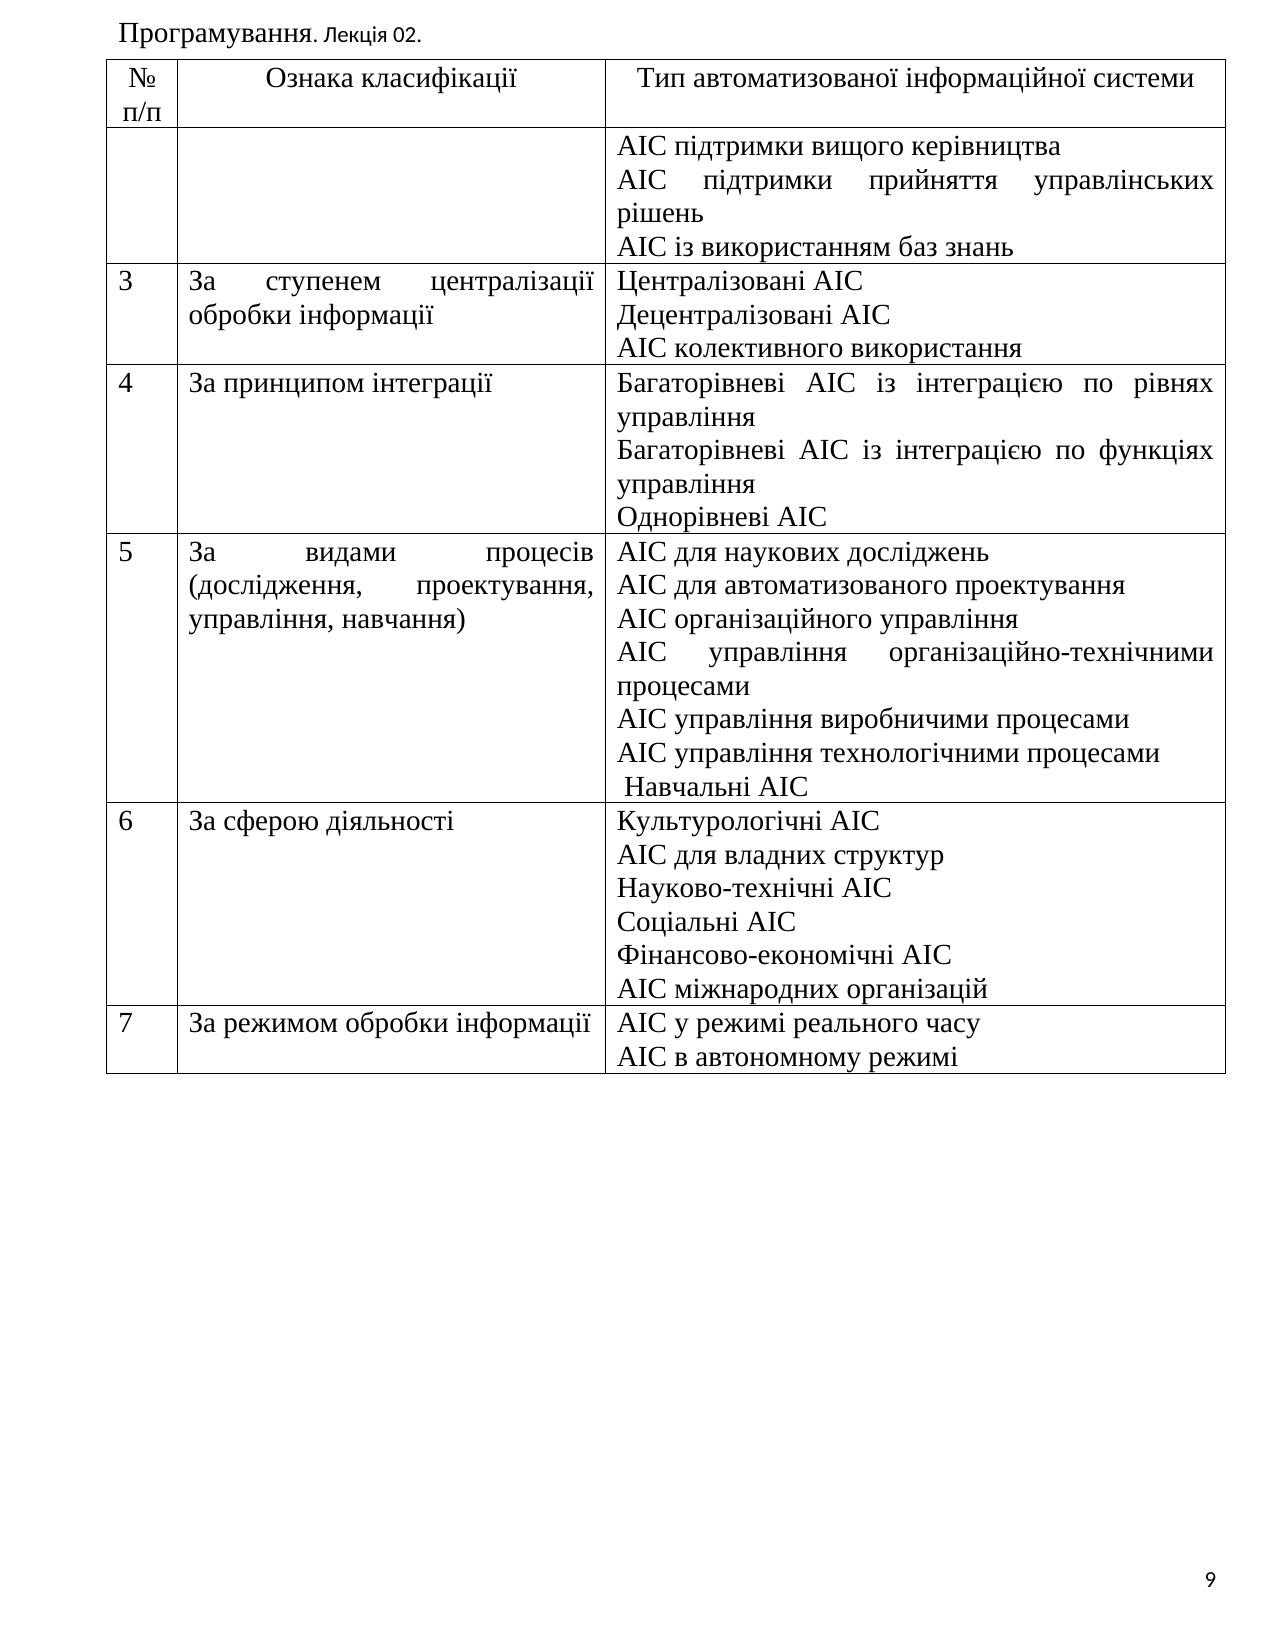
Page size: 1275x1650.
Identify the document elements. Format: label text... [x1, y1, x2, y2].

table_header Ознака класифікації [178, 60, 605, 127]
table_cell 3 [107, 264, 177, 364]
table_cell 7 [107, 1006, 177, 1073]
table_header Тип автоматизованої інформаційної системи [606, 60, 1225, 127]
table_cell За режимом обробки інформації [178, 1006, 605, 1073]
table_cell АІС у режимі реального часу АІС в автономному режимі [606, 1006, 1225, 1073]
table_cell За сферою діяльності [178, 803, 605, 1004]
table_cell За ступенем централізації обробки інформації [178, 264, 605, 364]
table_cell Багаторівневі АІС із інтеграцією по рівнях управління Багаторівневі АІС із інтеграцією по функціях управління Однорівневі АІС [606, 365, 1225, 533]
table_cell Централізовані АІС Децентралізовані АІС АІС колективного використання [606, 264, 1225, 364]
table_cell 2 [107, 128, 177, 262]
table_cell 5 [107, 534, 177, 802]
table_cell 6 [107, 803, 177, 1004]
table_cell Культурологічні АІС АІС для владних структур Науково-технічні АІС Соціальні АІС Фінансово-економічні АІС АІС міжнародних організацій [606, 803, 1225, 1004]
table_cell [606, 128, 1225, 262]
table_header № п/п [107, 60, 177, 127]
table_cell За видами процесів (дослідження, проектування, управління, навчання) [178, 534, 605, 802]
table_cell АІС для наукових досліджень АІС для автоматизованого проектування АІС організаційного управління АІС управління організаційно-технічними процесами АІС управління виробничими процесами АІС управління технологічними процесами Навчальні АІС [606, 534, 1225, 802]
table_cell За принципом інтеграції [178, 365, 605, 533]
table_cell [178, 128, 605, 262]
table_cell 4 [107, 365, 177, 533]
